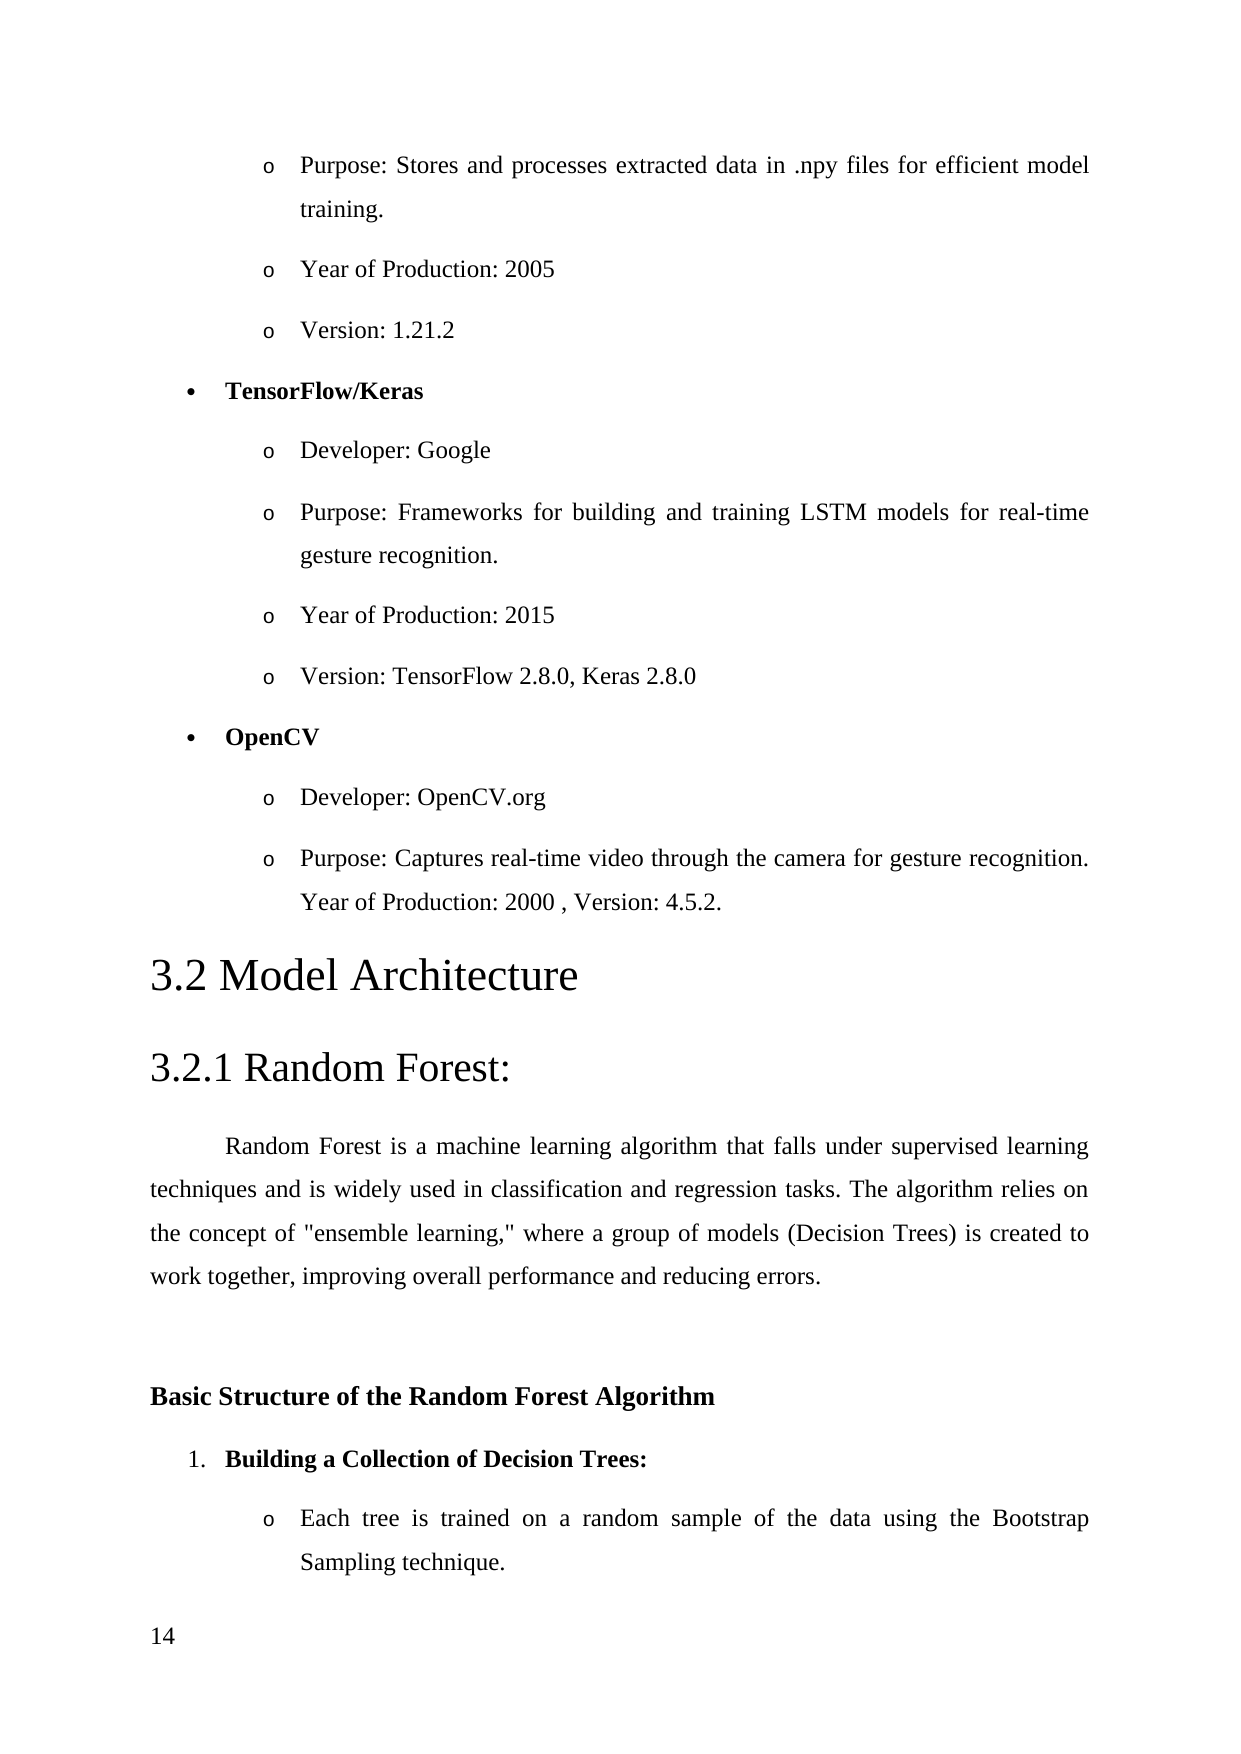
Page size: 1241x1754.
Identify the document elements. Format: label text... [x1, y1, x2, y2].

list Version: TensorFlow 2.8.0, Keras 2.8.0 [262, 661, 1090, 691]
list Purpose: Stores and processes extracted data in .npy files for efficient model training. [262, 150, 1090, 223]
list OpenCV [187, 722, 1090, 751]
text Basic Structure of the Random Forest Algorithm [150, 1380, 1090, 1411]
list Purpose: Frameworks for building and training LSTM models for real-time gesture recognition. [262, 497, 1090, 569]
list Year of Production: 2005 [262, 254, 1090, 283]
list Developer: OpenCV.org [262, 782, 1090, 812]
list Each tree is trained on a random sample of the data using the Bootstrap Sampling technique. [262, 1503, 1090, 1576]
list TensorFlow/Keras [187, 376, 1090, 404]
list Year of Production: 2015 [262, 600, 1090, 630]
list Version: 1.21.2 [262, 315, 1090, 344]
text 3.2.1 Random Forest: [150, 1043, 1090, 1091]
text Random Forest is a machine learning algorithm that falls under supervised learning techniques and is widely used in classification and regression tasks. The algorithm relies on the concept of "ensemble learning," where a group of models (Decision Trees) is created to work together, improving overall performance and reducing errors. [150, 1131, 1090, 1289]
text 3.2 Model Architecture [150, 947, 1090, 1000]
list Purpose: Captures real-time video through the camera for gesture recognition. Year of Production: 2000 , Version: 4.5.2. [262, 843, 1090, 916]
list Building a Collection of Decision Trees: [187, 1444, 1090, 1472]
list Developer: Google [262, 436, 1090, 465]
